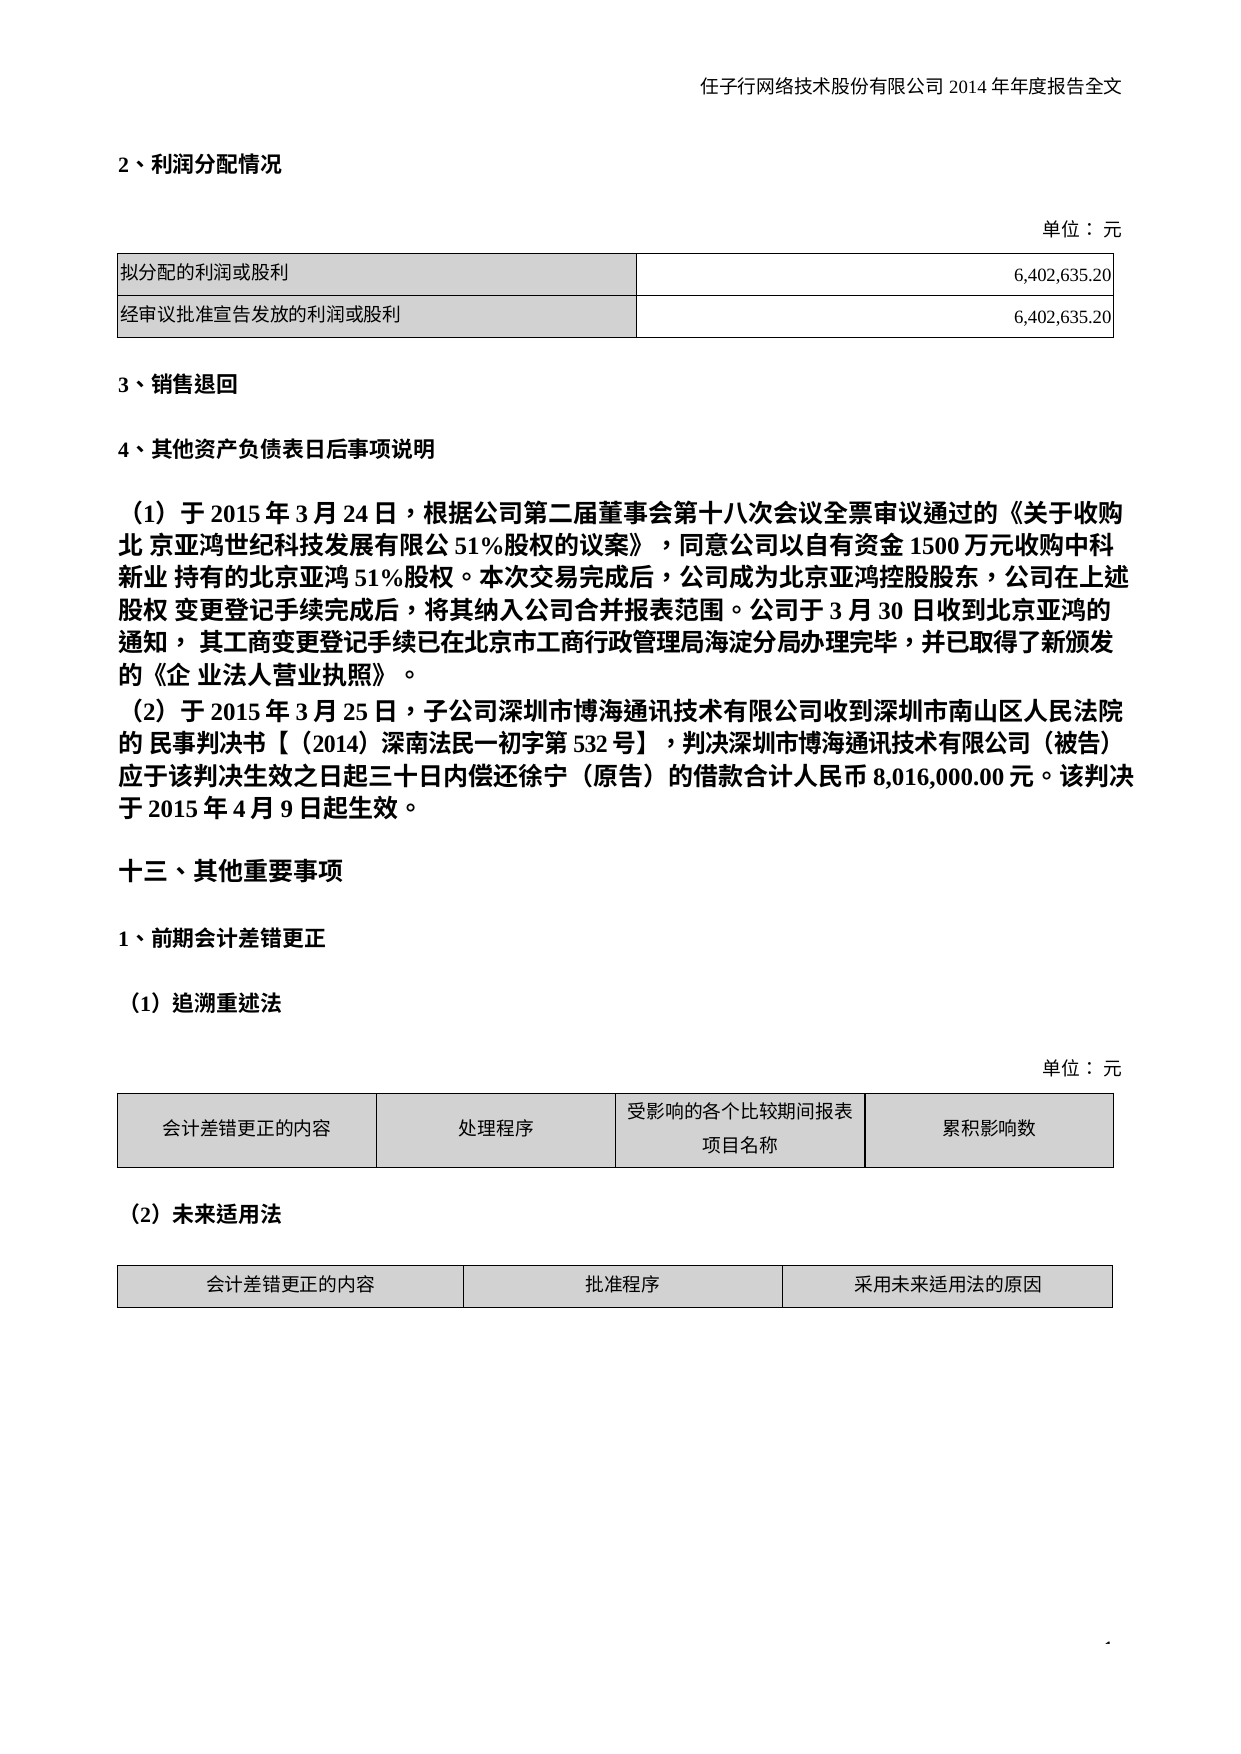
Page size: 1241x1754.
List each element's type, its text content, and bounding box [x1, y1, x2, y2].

subtitle 3、销售退回 [118, 369, 1135, 399]
subtitle 十三、其他重要事项 [118, 854, 1135, 888]
subtitle （2）于2015年3月25日，子公司深圳市博海通讯技术有限公司收到深圳市南山区人民法院的 民事判决书【（2014）深南法民一初字第532号】，判决深圳市博海通讯技术有限公司（被告） 应于该判决生效之日起三十日内偿还徐宁（原告）的借款合计人民币8,016,000.00元。该判决 于2015年4月9日起生效。 [118, 694, 1135, 824]
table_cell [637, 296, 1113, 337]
subtitle （2）未来适用法 [118, 1199, 1135, 1228]
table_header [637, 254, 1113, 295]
text 单位： 元 [102, 1055, 1122, 1081]
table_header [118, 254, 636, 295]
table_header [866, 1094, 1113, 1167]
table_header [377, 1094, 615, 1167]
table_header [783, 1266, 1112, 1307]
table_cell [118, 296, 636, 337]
subtitle 1、前期会计差错更正 [118, 923, 1135, 953]
subtitle （1）于2015年3月24日，根据公司第二届董事会第十八次会议全票审议通过的《关于收购北 京亚鸿世纪科技发展有限公51%股权的议案》，同意公司以自有资金1500万元收购中科新业 持有的北京亚鸿51%股权。本次交易完成后，公司成为北京亚鸿控股股东，公司在上述股权 变更登记手续完成后，将其纳入公司合并报表范围。公司于3 月30 日收到北京亚鸿的通知， 其工商变更登记手续已在北京市工商行政管理局海淀分局办理完毕，并已取得了新颁发的《企 业法人营业执照》。 [118, 497, 1135, 691]
text 单位： 元 [102, 216, 1122, 242]
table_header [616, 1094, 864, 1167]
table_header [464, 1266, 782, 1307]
subtitle 2、利润分配情况 [118, 149, 1135, 179]
subtitle 4、其他资产负债表日后事项说明 [118, 434, 1135, 464]
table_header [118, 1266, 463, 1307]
subtitle （1）追溯重述法 [118, 988, 1135, 1018]
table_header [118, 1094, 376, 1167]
